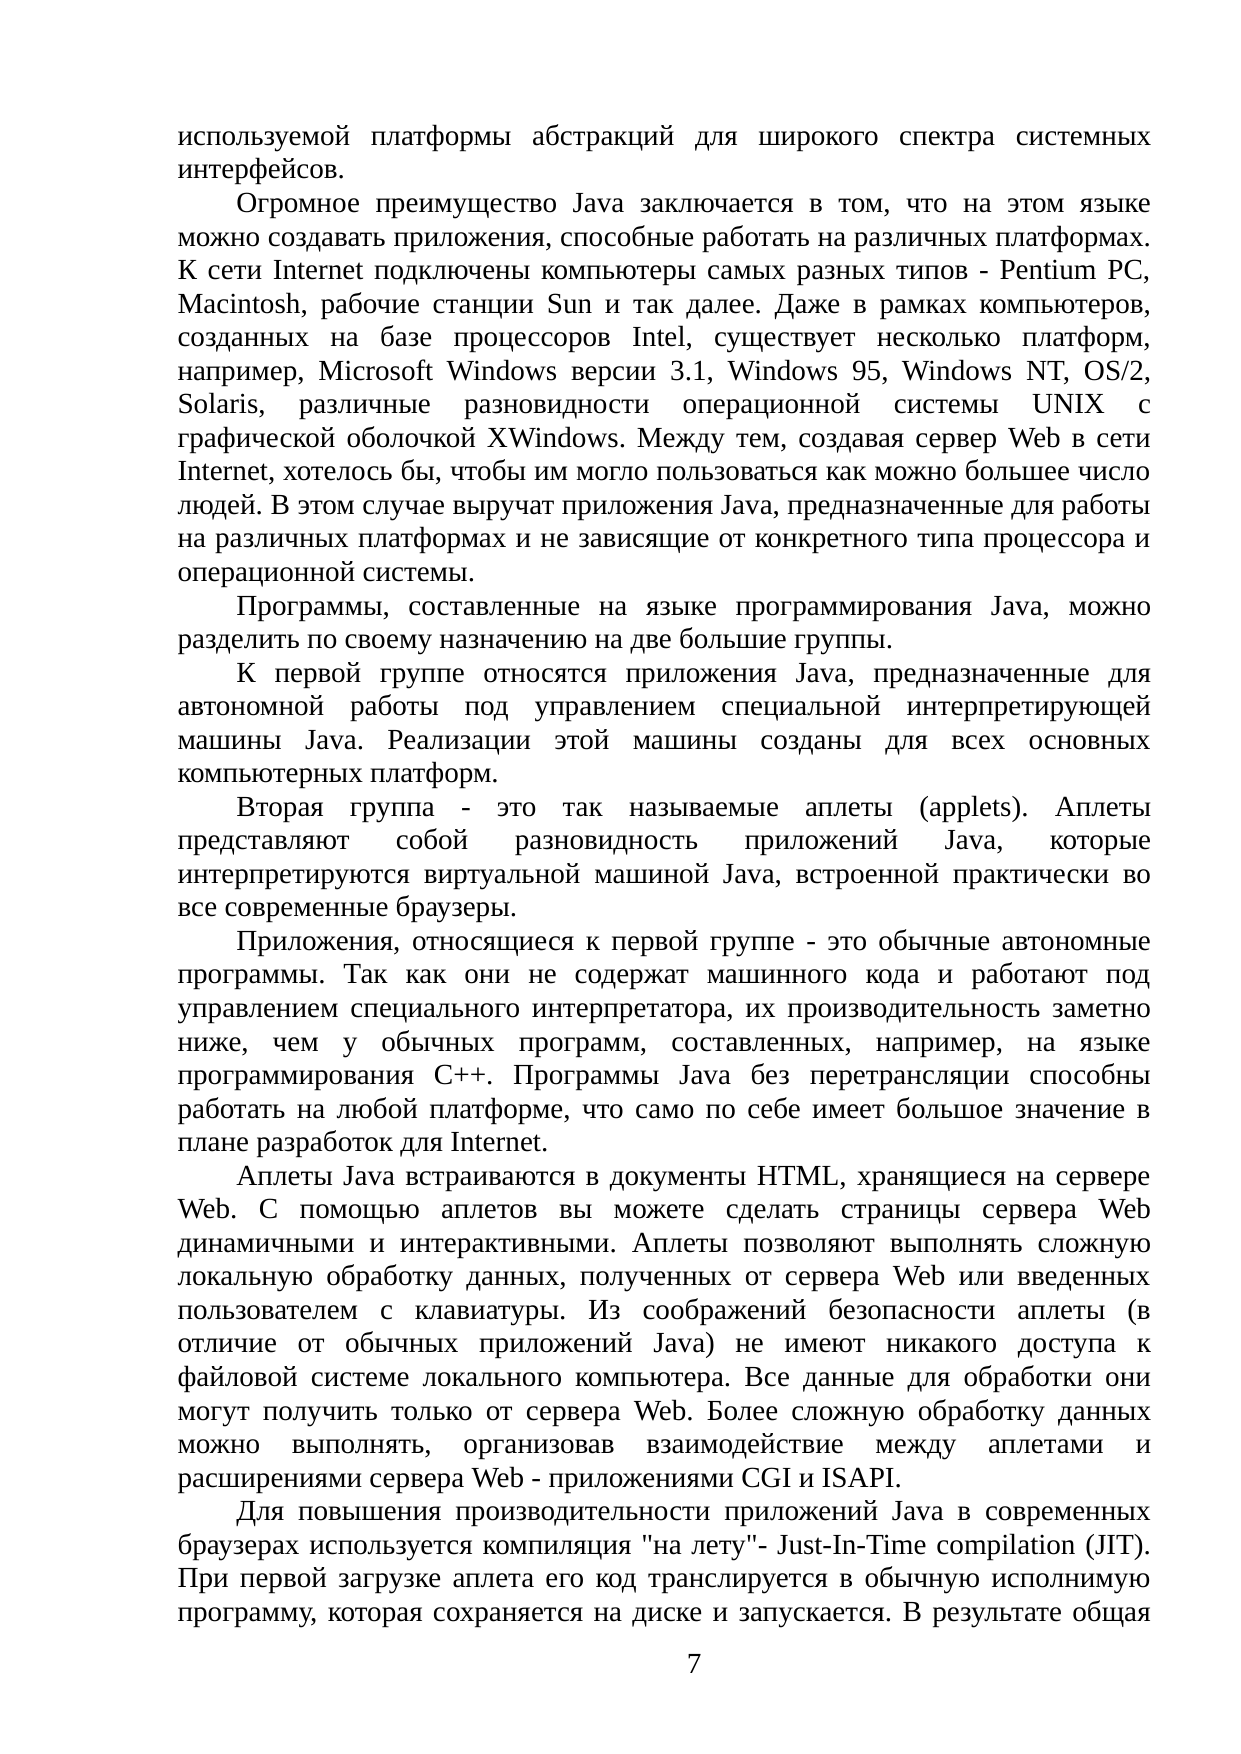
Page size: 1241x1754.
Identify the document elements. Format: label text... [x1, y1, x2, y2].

text Аплеты Java встраиваются в документы HTML, хранящиеся на сервере Web. С помощью аплетов вы можете сделать страницы сервера Web динамичными и интерактивными. Аплеты позволяют выполнять сложную локальную обработку данных, полученных от сервера Web или введенных пользователем с клавиатуры. Из соображений безопасности аплеты (в отличие от обычных приложений Java) не имеют никакого доступа к файловой системе локального компьютера. Все данные для обработки они могут получить только от сервера Web. Более сложную обработку данных можно выполнять, организовав взаимодействие между аплетами и расширениями сервера Web - приложениями CGI и ISAPI. [177, 1158, 1152, 1493]
text Программы, составленные на языке программирования Java, можно разделить по своему назначению на две большие группы. [177, 588, 1152, 655]
text Вторая группа - это так называемые аплеты (applets). Аплеты представляют собой разновидность приложений Java, которые интерпретируются виртуальной машиной Java, встроенной практически во все современные браузеры. [177, 789, 1152, 923]
text К первой группе относятся приложения Java, предназначенные для автономной работы под управлением специальной интерпретирующей машины Java. Реализации этой машины созданы для всех основных компьютерных платформ. [177, 655, 1152, 789]
text Приложения, относящиеся к первой группе - это обычные автономные программы. Так как они не содержат машинного кода и работают под управлением специального интерпретатора, их производительность заметно ниже, чем у обычных программ, составленных, например, на языке программирования C++. Программы Java без перетрансляции способны работать на любой платформе, что само по себе имеет большое значение в плане разработок для Internet. [177, 923, 1152, 1158]
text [177, 1493, 1152, 1627]
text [177, 118, 1152, 185]
text Огромное преимущество Java заключается в том, что на этом языке можно создавать приложения, способные работать на различных платформах. К сети Internet подключены компьютеры самых разных типов - Pentium PC, Macintosh, рабочие станции Sun и так далее. Даже в рамках компьютеров, созданных на базе процессоров Intel, существует несколько платформ, например, Microsoft Windows версии 3.1, Windows 95, Windows NT, OS/2, Solaris, различные разновидности операционной системы UNIX с графической оболочкой X­Windows. Между тем, создавая сервер Web в сети Internet, хотелось бы, чтобы им могло пользоваться как можно большее число людей. В этом случае выручат приложения Java, предназначенные для работы на различных платформах и не зависящие от конкретного типа процессора и операционной системы. [177, 185, 1152, 588]
